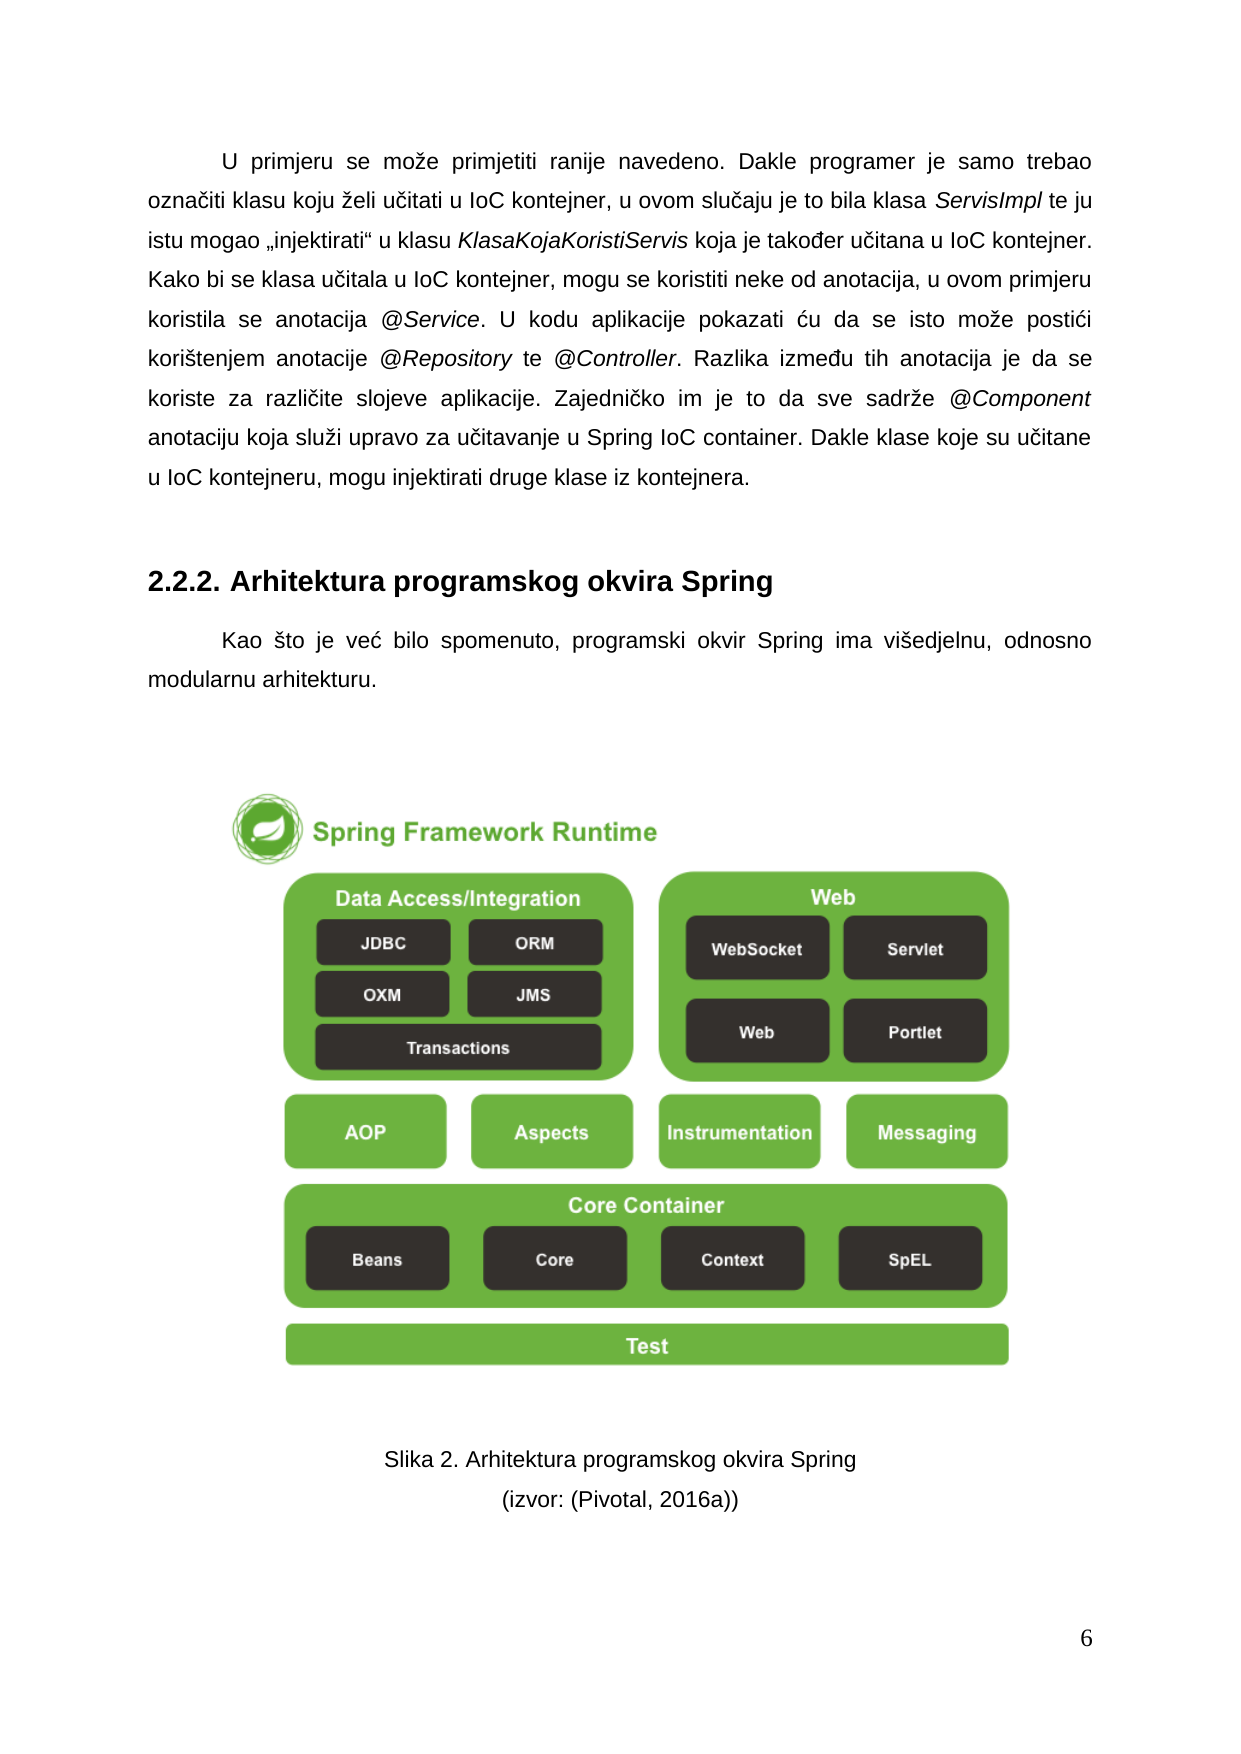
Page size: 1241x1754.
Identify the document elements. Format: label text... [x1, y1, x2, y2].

text Kao što je već bilo spomenuto, programski okvir Spring ima višedjelnu, odnosno modularnu arhitekturu. [148, 627, 1093, 693]
text Arhitektura programskog okvira Spring [148, 564, 1093, 598]
picture [221, 770, 1087, 1420]
text Slika 2. Arhitektura programskog okvira Spring [148, 1446, 1093, 1473]
text (izvor: (Pivotal, 2016a)) [148, 1486, 1093, 1512]
text U primjeru se može primjetiti ranije navedeno. Dakle programer je samo trebao označiti klasu koju želi učitati u IoC kontejner, u ovom slučaju je to bila klasa ServisImpl te ju istu mogao „injektirati“ u klasu KlasaKojaKoristiServis koja je također učitana u IoC kontejner. Kako bi se klasa učitala u IoC kontejner, mogu se koristiti neke od anotacija, u ovom primjeru koristila se anotacija @Service. U kodu aplikacije pokazati ću da se isto može postići korištenjem anotacije @Repository te @Controller. Razlika između tih anotacija je da se koriste za različite slojeve aplikacije. Zajedničko im je to da sve sadrže @Component anotaciju koja služi upravo za učitavanje u Spring IoC container. Dakle klase koje su učitane u IoC kontejneru, mogu injektirati druge klase iz kontejnera. [148, 148, 1093, 490]
